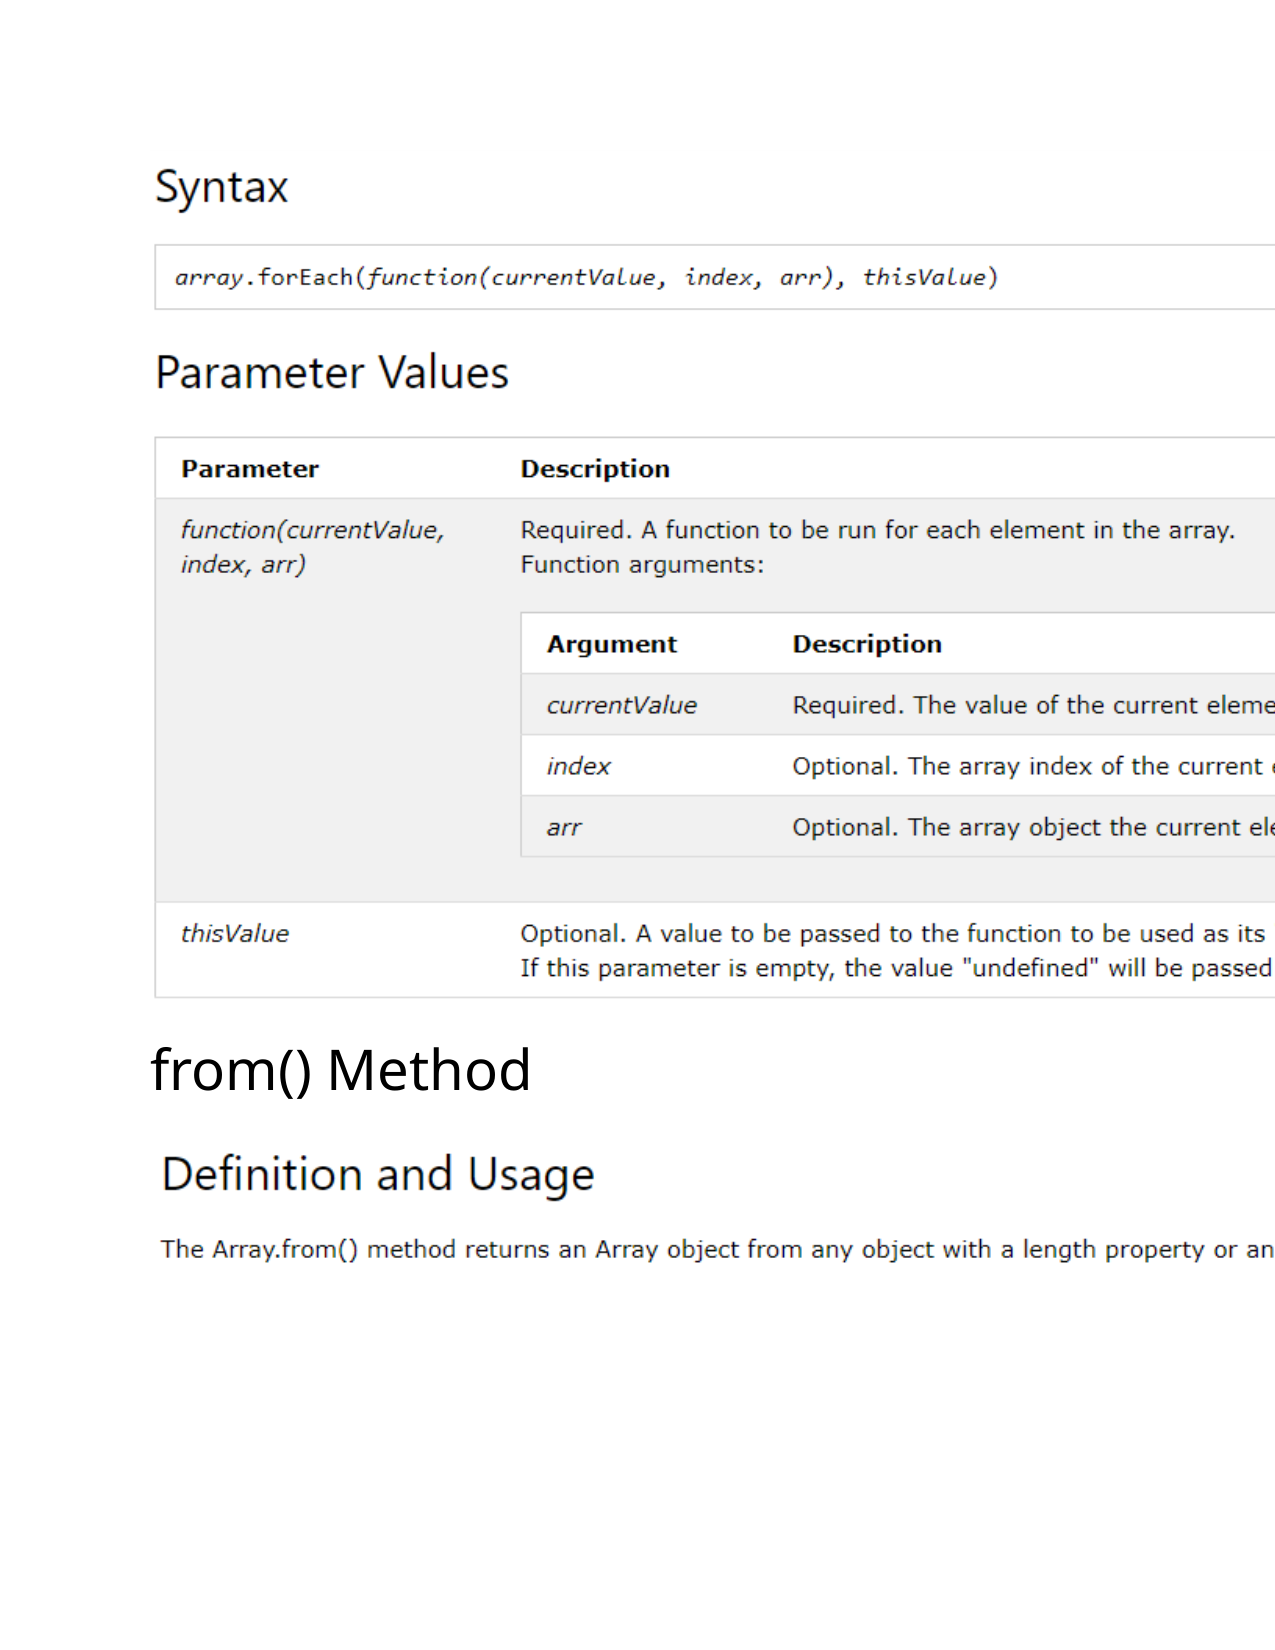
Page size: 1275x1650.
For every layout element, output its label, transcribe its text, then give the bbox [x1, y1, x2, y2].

picture [150, 1122, 1275, 1280]
picture [150, 150, 1275, 1011]
subtitle from() Method [150, 1030, 1125, 1106]
